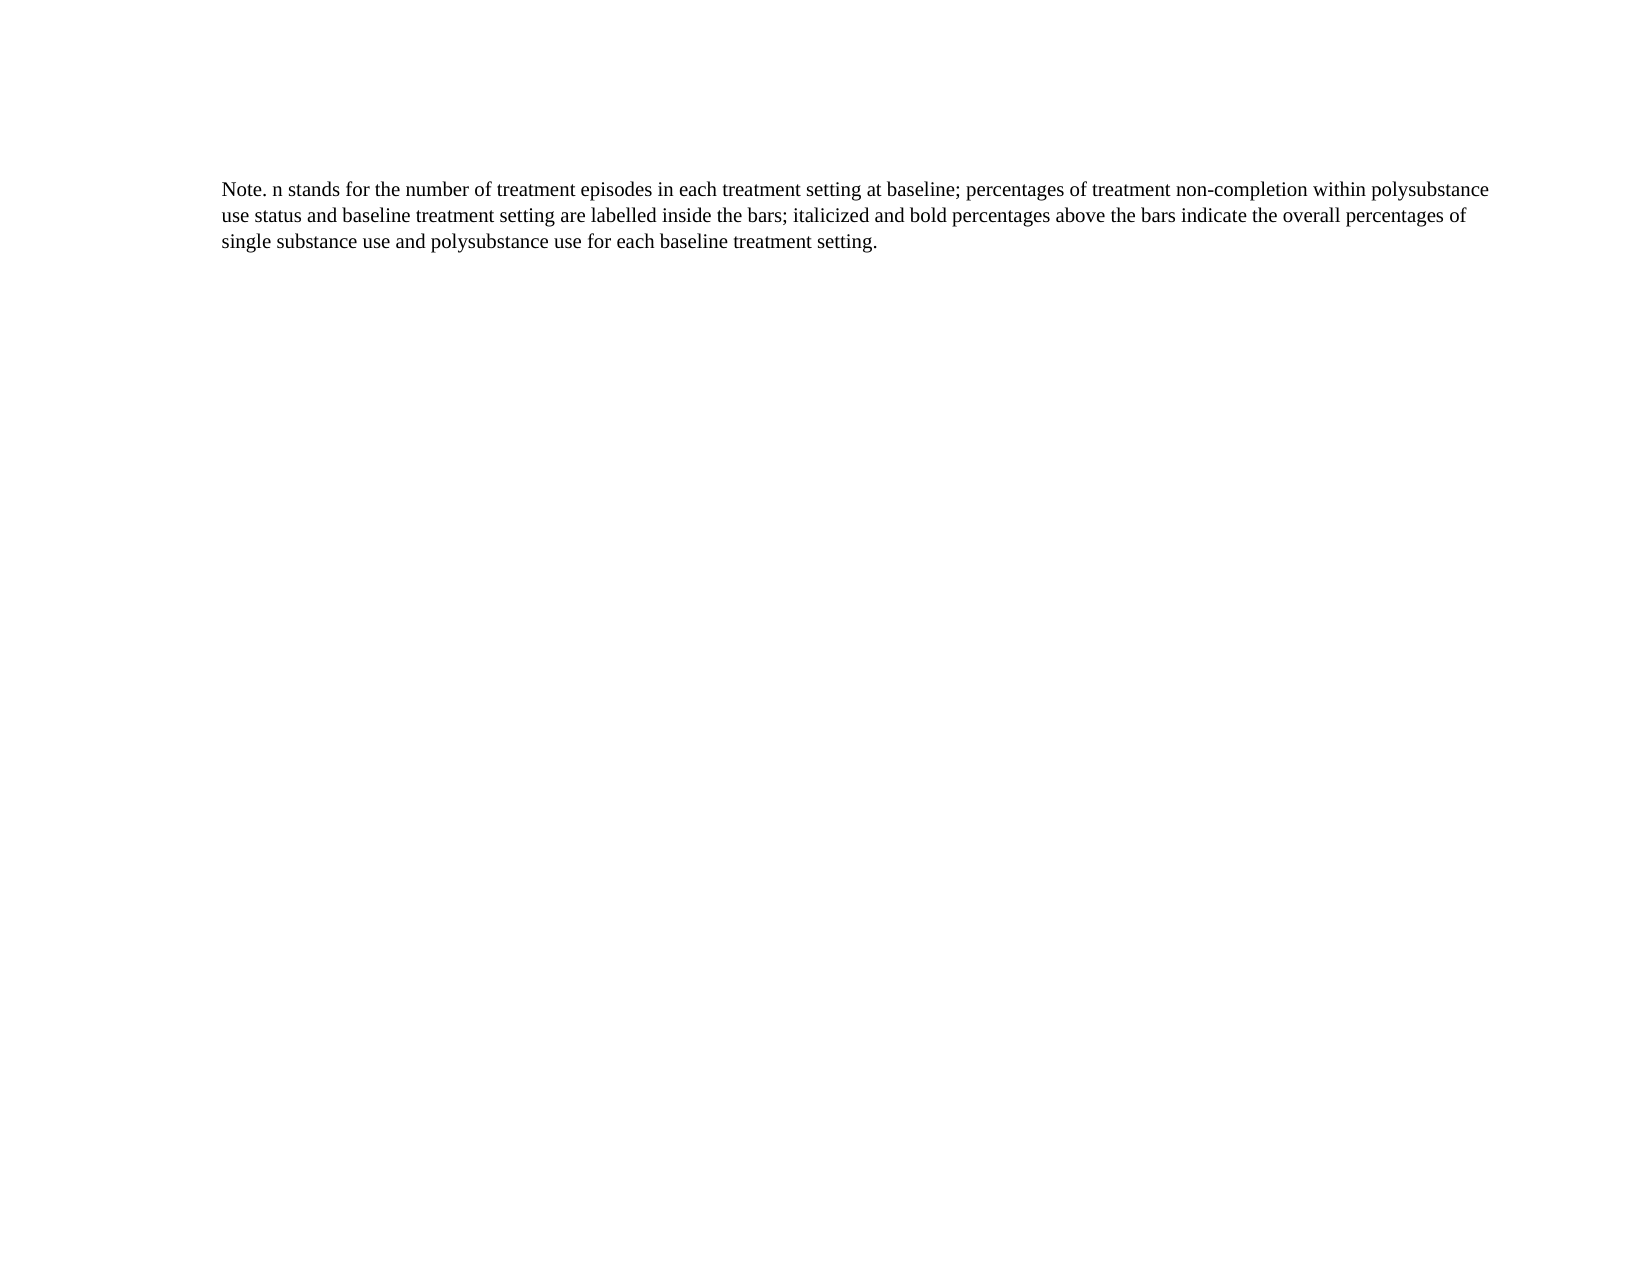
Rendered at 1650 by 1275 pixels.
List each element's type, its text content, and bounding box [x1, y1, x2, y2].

text Note. n stands for the number of treatment episodes in each treatment setting at baseline; percentages of treatment non-completion within polysubstance use status and baseline treatment setting are labelled inside the bars; italicized and bold percentages above the bars indicate the overall percentages of single substance use and polysubstance use for each baseline treatment setting. [221, 177, 1502, 253]
